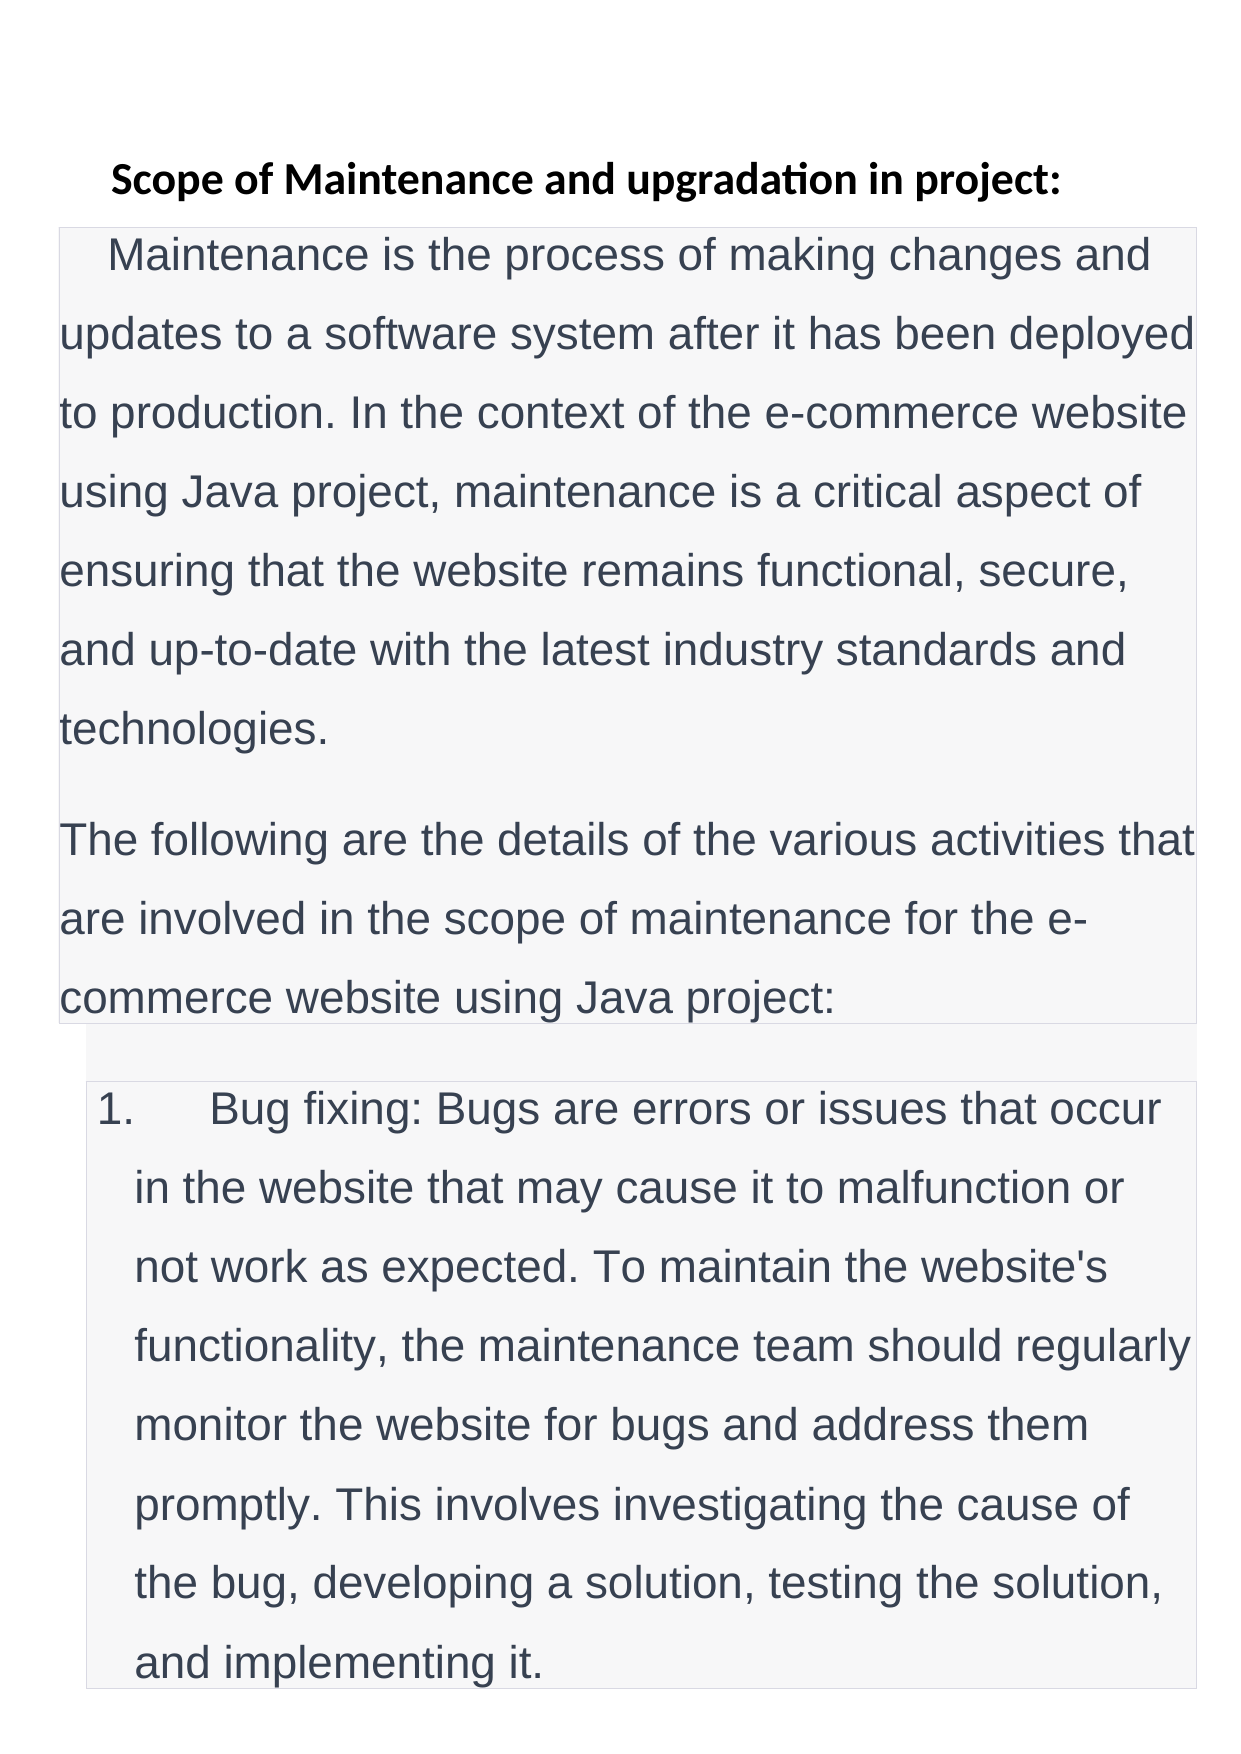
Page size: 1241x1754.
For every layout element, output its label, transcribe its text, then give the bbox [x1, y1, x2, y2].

text Scope of Maintenance and upgradation in project: [59, 150, 1196, 206]
text The following are the details of the various activities that are involved in the scope of maintenance for the e-commerce website using Java project: [60, 812, 1196, 1023]
text Maintenance is the process of making changes and updates to a software system after it has been deployed to production. In the context of the e-commerce website using Java project, maintenance is a critical aspect of ensuring that the website remains functional, secure, and up-to-date with the latest industry standards and technologies. [60, 228, 1196, 754]
list Bug fixing: Bugs are errors or issues that occur in the website that may cause it to malfunction or not work as expected. To maintain the website's functionality, the maintenance team should regularly monitor the website for bugs and address them promptly. This involves investigating the cause of the bug, developing a solution, testing the solution, and implementing it. [87, 1082, 1196, 1688]
